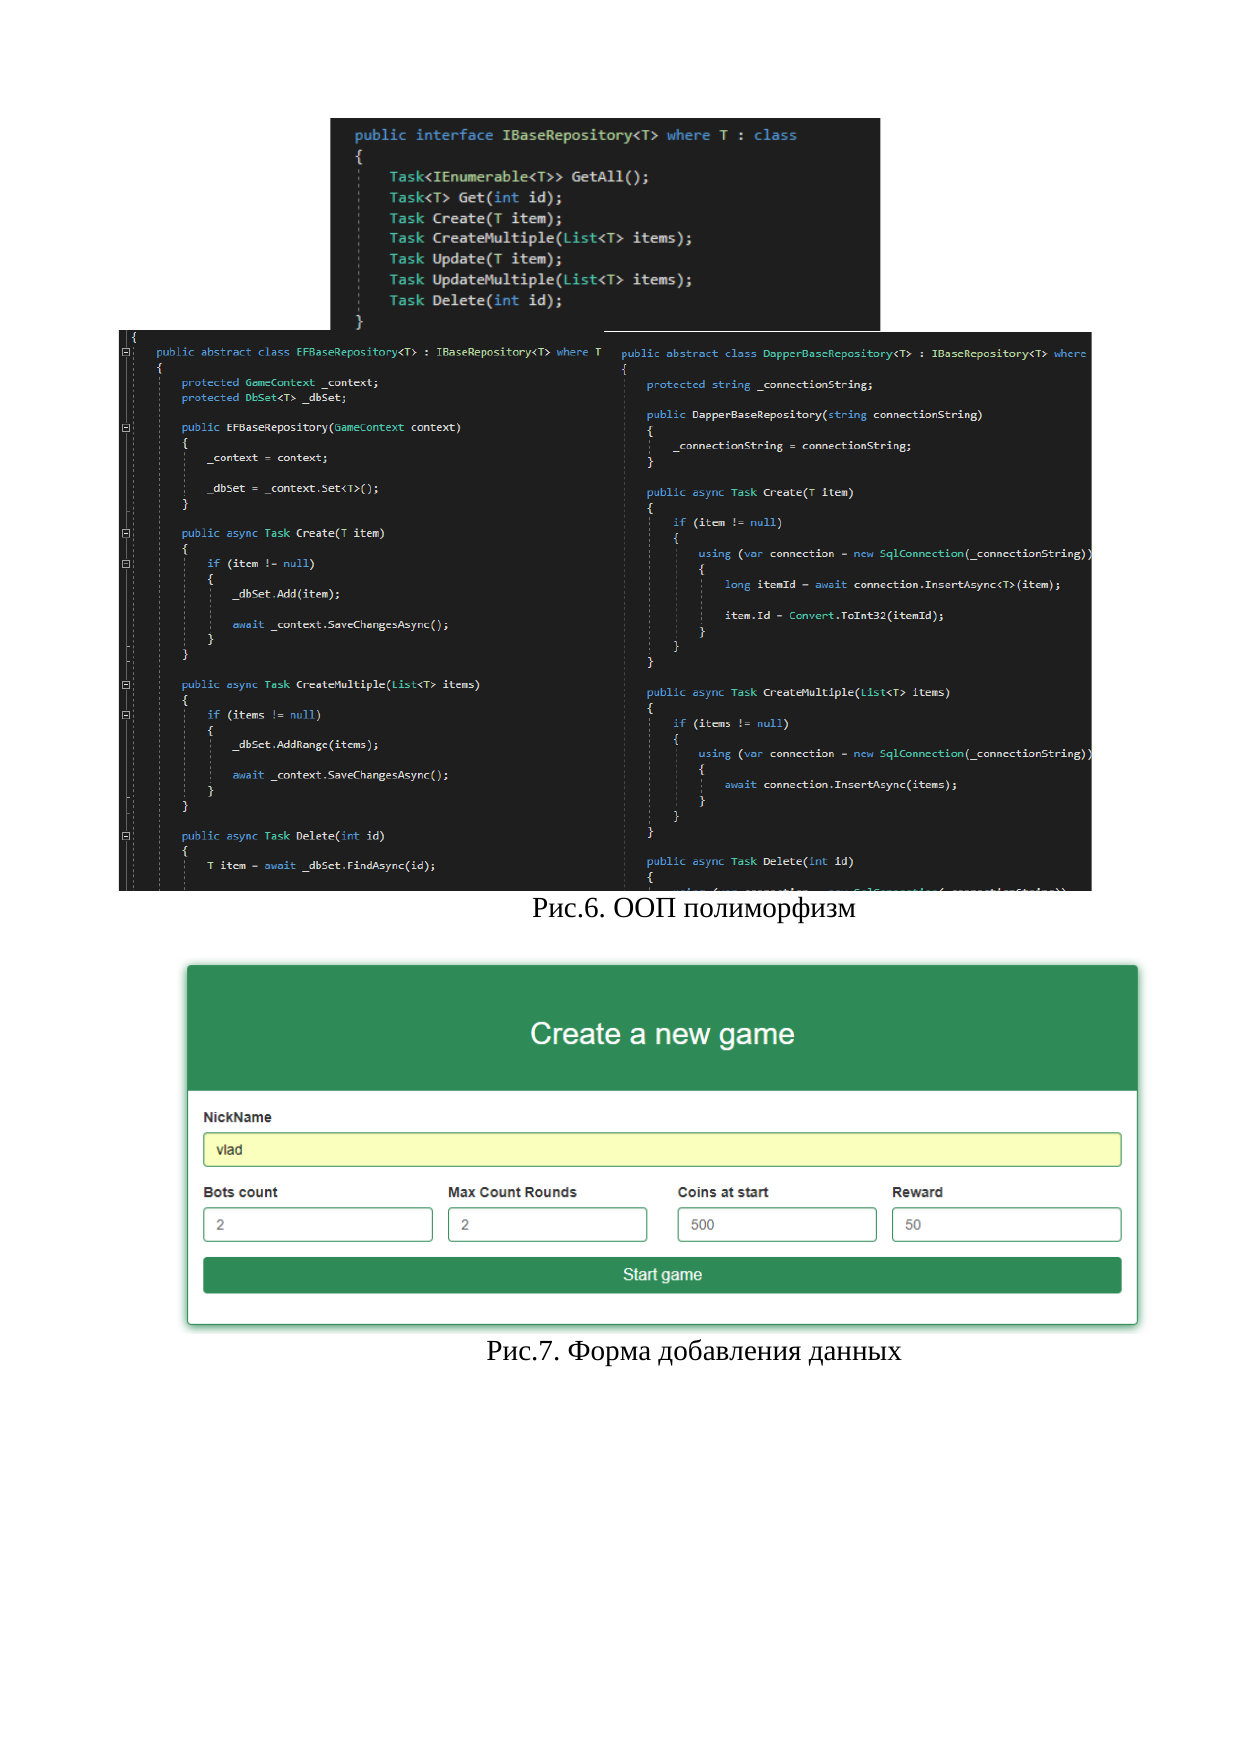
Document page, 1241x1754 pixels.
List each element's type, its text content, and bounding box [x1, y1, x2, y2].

text Рис.6. ООП полиморфизм [177, 890, 1152, 924]
text Рис.7. Форма добавления данных [177, 1334, 1152, 1367]
picture [118, 118, 1092, 891]
picture [177, 957, 1152, 1334]
